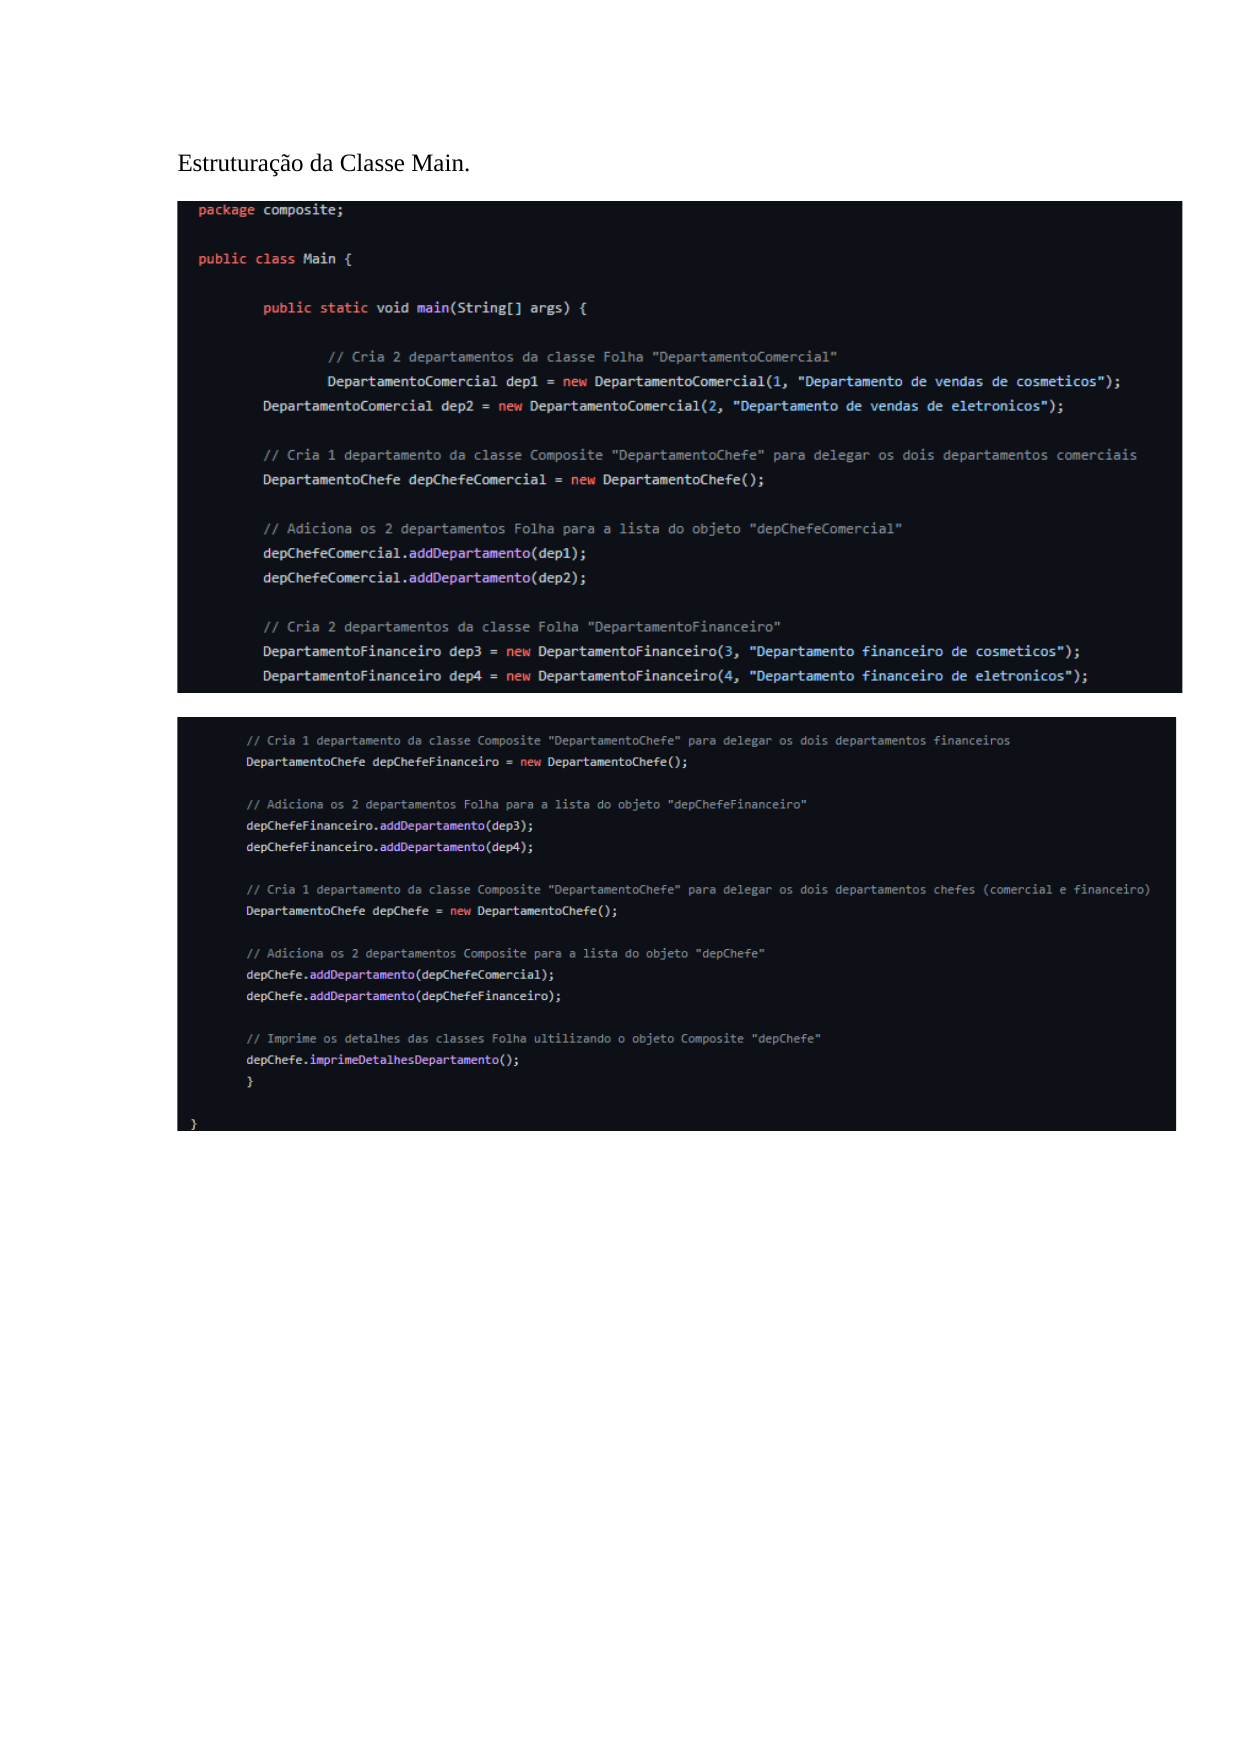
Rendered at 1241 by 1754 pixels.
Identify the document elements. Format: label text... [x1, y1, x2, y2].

picture [177, 201, 1183, 693]
text Estruturação da Classe Main. [177, 148, 1063, 176]
picture [177, 717, 1177, 1131]
